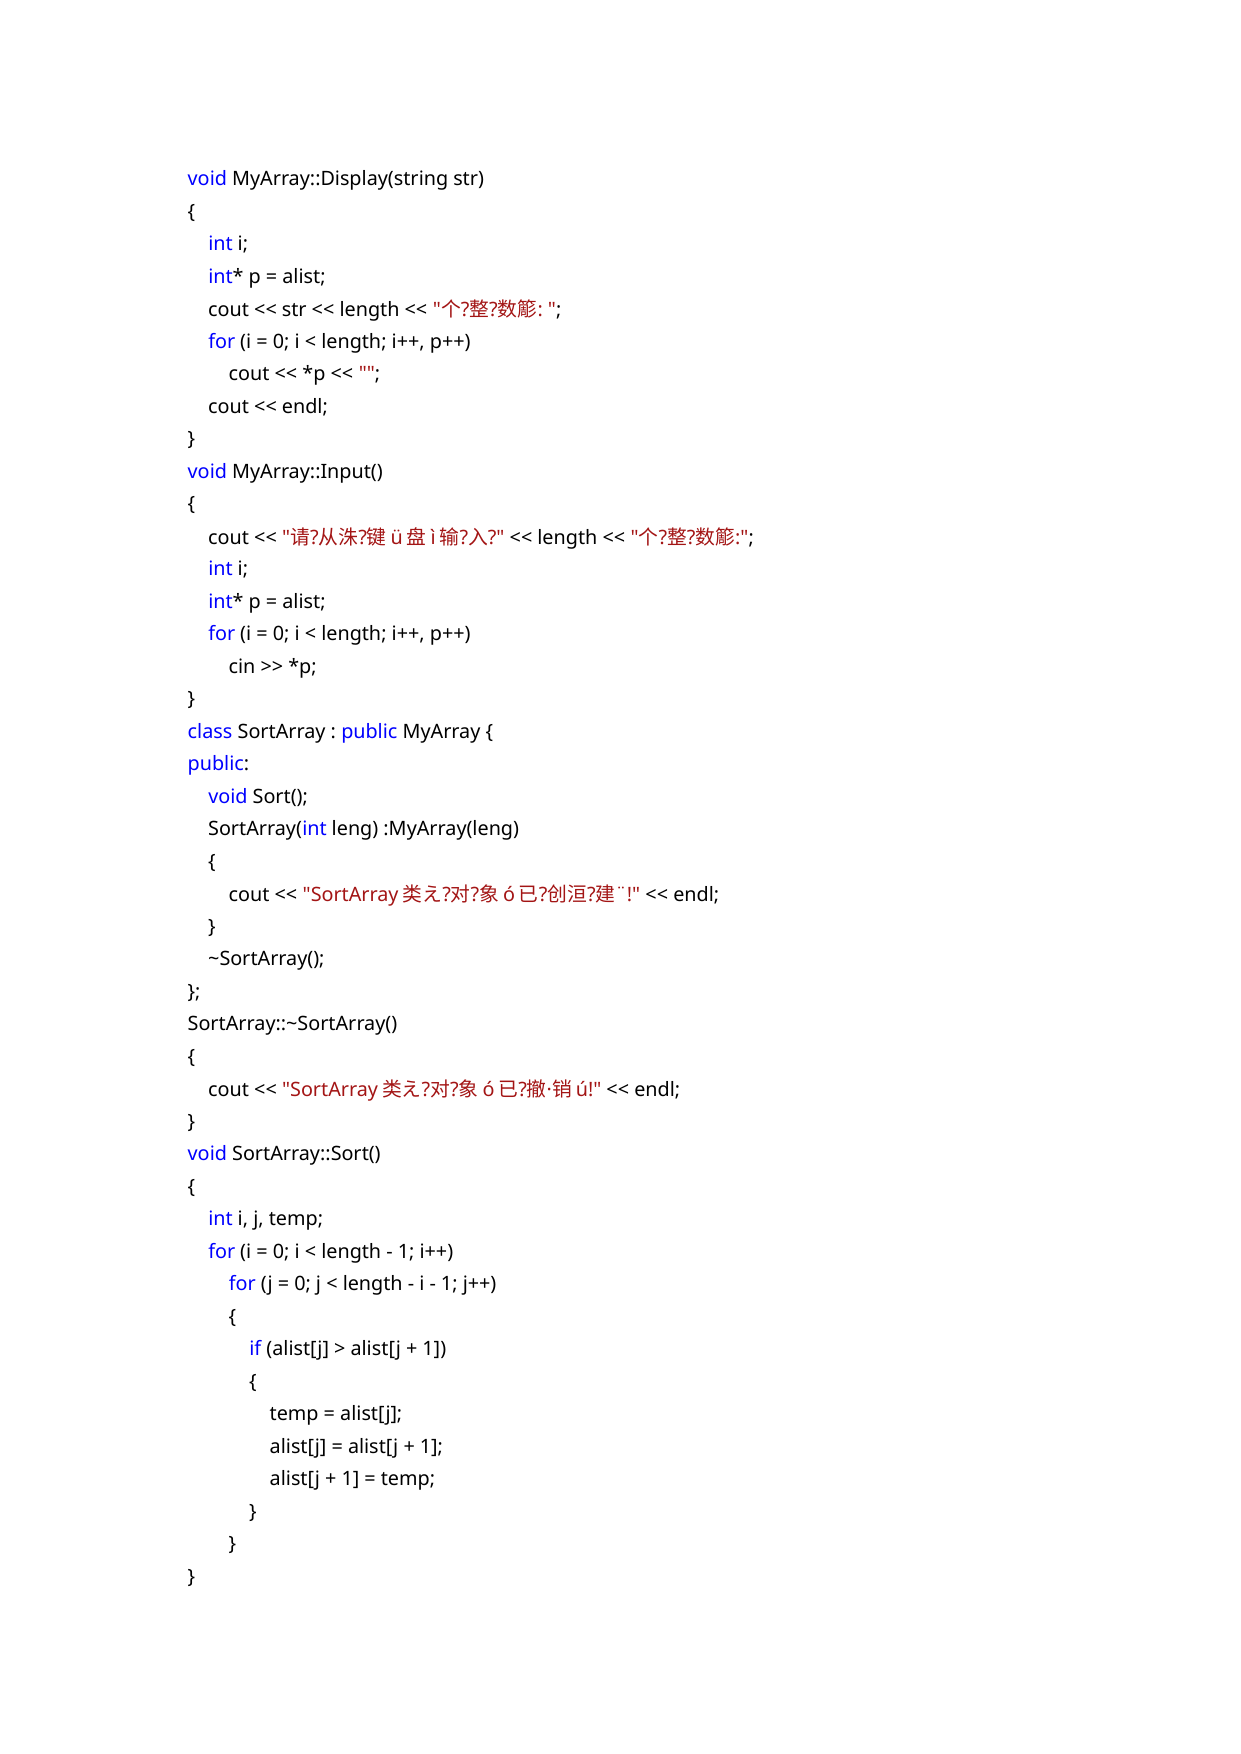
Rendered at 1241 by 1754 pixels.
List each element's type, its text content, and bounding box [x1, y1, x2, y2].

text cin >> *p; [187, 649, 1053, 682]
text int* p = alist; [187, 584, 1053, 617]
text cout << "请?从洙?键ü盘ì输?入?" << length << "个?整?数簓:"; [187, 519, 1053, 552]
text cout << str << length << "个?整?数簓: "; [187, 292, 1053, 324]
text { [187, 1299, 1053, 1332]
text int i; [187, 227, 1053, 259]
text int i, j, temp; [187, 1202, 1053, 1234]
text ~SortArray(); [187, 942, 1053, 974]
text void SortArray::Sort() [187, 1137, 1053, 1169]
text { [187, 1364, 1053, 1397]
text cout << "SortArray类え?对?象ó已?创洹?建¨!" << endl; [187, 877, 1053, 909]
text public: [187, 747, 1053, 779]
text alist[j + 1] = temp; [187, 1462, 1053, 1494]
text class SortArray : public MyArray { [187, 714, 1053, 747]
text } [187, 422, 1053, 454]
text for (i = 0; i < length; i++, p++) [187, 617, 1053, 649]
text } [187, 1104, 1053, 1137]
text } [187, 1494, 1053, 1527]
text { [187, 844, 1053, 877]
text { [187, 1169, 1053, 1202]
text } [187, 682, 1053, 714]
text void Sort(); [187, 779, 1053, 812]
text } [187, 1559, 1053, 1592]
text temp = alist[j]; [187, 1397, 1053, 1429]
text alist[j] = alist[j + 1]; [187, 1429, 1053, 1462]
text SortArray(int leng) :MyArray(leng) [187, 812, 1053, 844]
text cout << *p << ""; [187, 357, 1053, 389]
text } [187, 909, 1053, 942]
text for (i = 0; i < length; i++, p++) [187, 324, 1053, 357]
text SortArray::~SortArray() [187, 1007, 1053, 1039]
text { [187, 487, 1053, 519]
text cout << endl; [187, 389, 1053, 422]
text if (alist[j] > alist[j + 1]) [187, 1332, 1053, 1364]
text int* p = alist; [187, 259, 1053, 292]
text } [187, 1527, 1053, 1559]
text cout << "SortArray类え?对?象ó已?撤·销ú!" << endl; [187, 1072, 1053, 1104]
text void MyArray::Input() [187, 454, 1053, 487]
text }; [187, 974, 1053, 1007]
text { [187, 194, 1053, 227]
text for (i = 0; i < length - 1; i++) [187, 1234, 1053, 1267]
text void MyArray::Display(string str) [187, 162, 1053, 194]
text int i; [187, 552, 1053, 584]
text { [187, 1039, 1053, 1072]
text for (j = 0; j < length - i - 1; j++) [187, 1267, 1053, 1299]
